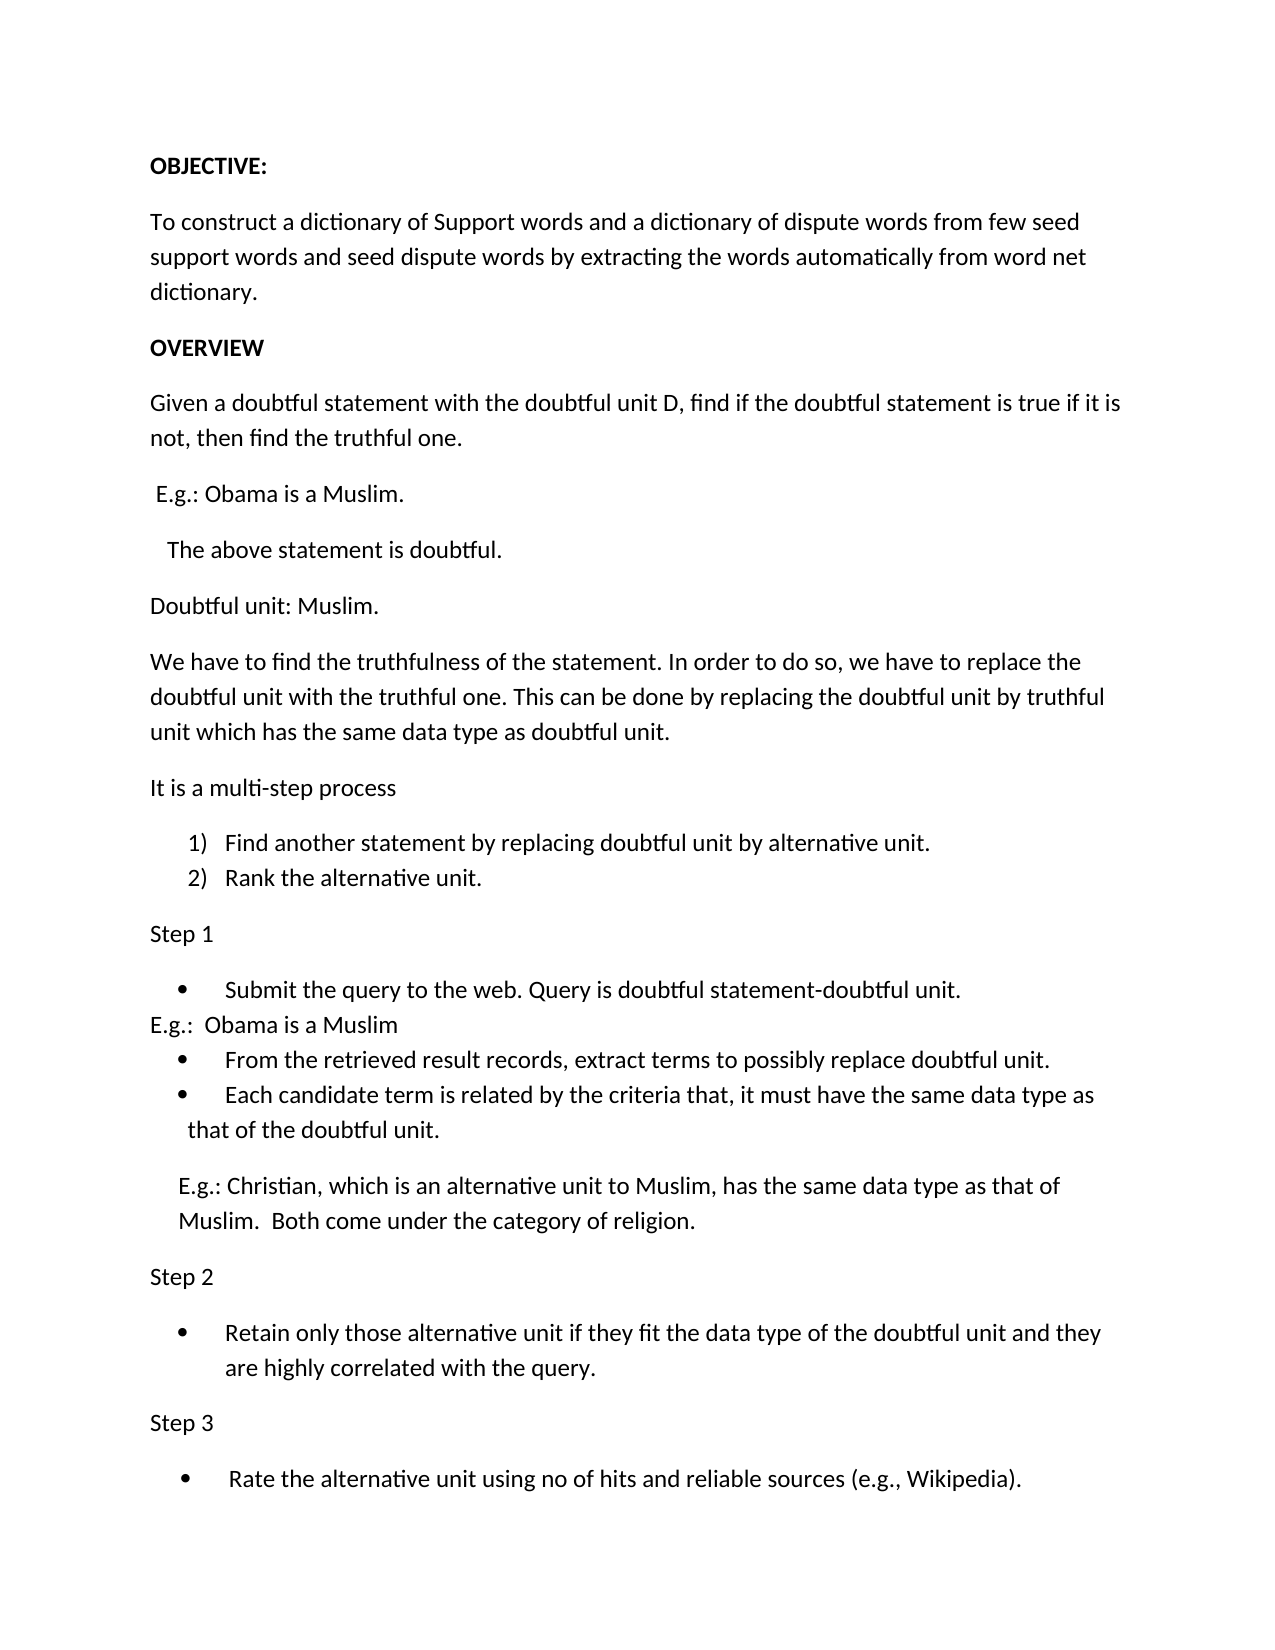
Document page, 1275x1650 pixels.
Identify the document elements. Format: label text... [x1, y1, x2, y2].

list Retain only those alternative unit if they fit the data type of the doubtful unit and they are highly correlated with the query. [178, 1317, 1125, 1382]
list E.g.: Obama is a Muslim [150, 1009, 1125, 1040]
text It is a multi-step process [150, 772, 1125, 802]
text The above statement is doubtful. [150, 534, 1125, 565]
text Step 1 [150, 918, 1125, 949]
text OBJECTIVE: [150, 150, 1125, 181]
list Each candidate term is related by the criteria that, it must have the same data type as that of the doubtful unit. [178, 1079, 1125, 1145]
text E.g.: Christian, which is an alternative unit to Muslim, has the same data type as that of Muslim. Both come under the category of religion. [178, 1170, 1125, 1236]
list From the retrieved result records, extract terms to possibly replace doubtful unit. [178, 1044, 1125, 1075]
text OVERVIEW [150, 332, 1125, 362]
text We have to find the truthfulness of the statement. In order to do so, we have to replace the doubtful unit with the truthful one. This can be done by replacing the doubtful unit by truthful unit which has the same data type as doubtful unit. [150, 646, 1125, 746]
text Step 2 [150, 1261, 1125, 1291]
list Rate the alternative unit using no of hits and reliable sources (e.g., Wikipedia). [181, 1463, 1125, 1494]
text To construct a dictionary of Support words and a dictionary of dispute words from few seed support words and seed dispute words by extracting the words automatically from word net dictionary. [150, 206, 1125, 306]
text E.g.: Obama is a Muslim. [150, 478, 1125, 509]
text Given a doubtful statement with the doubtful unit D, find if the doubtful statement is true if it is not, then find the truthful one. [150, 387, 1125, 453]
text Step 3 [150, 1407, 1125, 1438]
list Find another statement by replacing doubtful unit by alternative unit. [187, 827, 1125, 858]
text Doubtful unit: Muslim. [150, 590, 1125, 621]
list Rank the alternative unit. [187, 862, 1125, 893]
list Submit the query to the web. Query is doubtful statement-doubtful unit. [178, 974, 1125, 1005]
